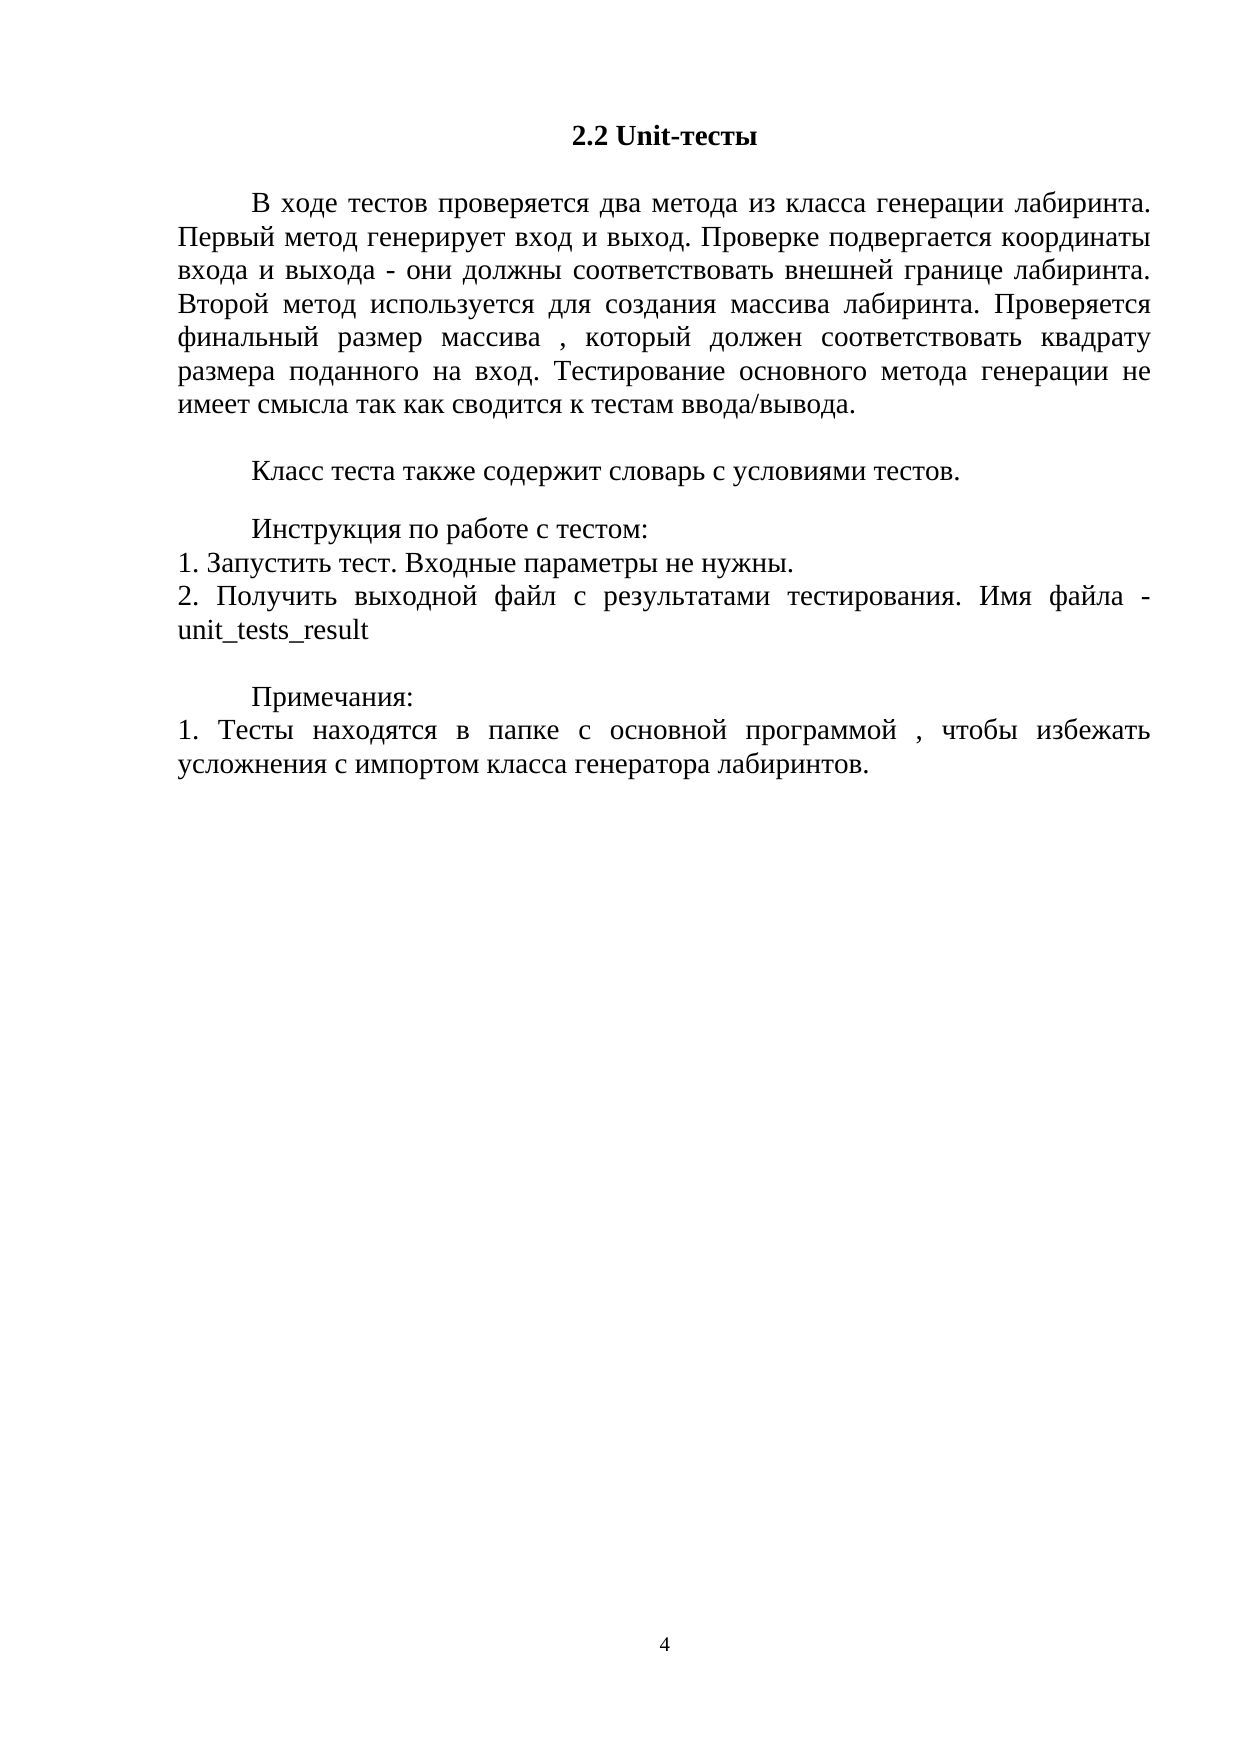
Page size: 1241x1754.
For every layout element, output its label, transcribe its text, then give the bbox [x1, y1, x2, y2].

list 2. Получить выходной файл с результатами тестирования. Имя файла - unit_tests_result [177, 578, 1152, 645]
list Инструкция по работе с тестом: [177, 511, 1152, 545]
list В ходе тестов проверяется два метода из класса генерации лабиринта. Первый метод генерирует вход и выход. Проверке подвергается координаты входа и выхода - они должны соответствовать внешней границе лабиринта. Второй метод используется для создания массива лабиринта. Проверяется финальный размер массива , который должен соответствовать квадрату размера поданного на вход. Тестирование основного метода генерации не имеет смысла так как сводится к тестам ввода/вывода. [177, 185, 1152, 420]
list 1. Запустить тест. Входные параметры не нужны. [177, 545, 1152, 578]
list Примечания: [177, 679, 1152, 712]
list Класс теста также содержит словарь с условиями тестов. [177, 453, 1152, 487]
list 2.2 Unit-тесты [177, 118, 1152, 152]
list 1. Тесты находятся в папке с основной программой , чтобы избежать усложнения с импортом класса генератора лабиринтов. [177, 712, 1152, 779]
